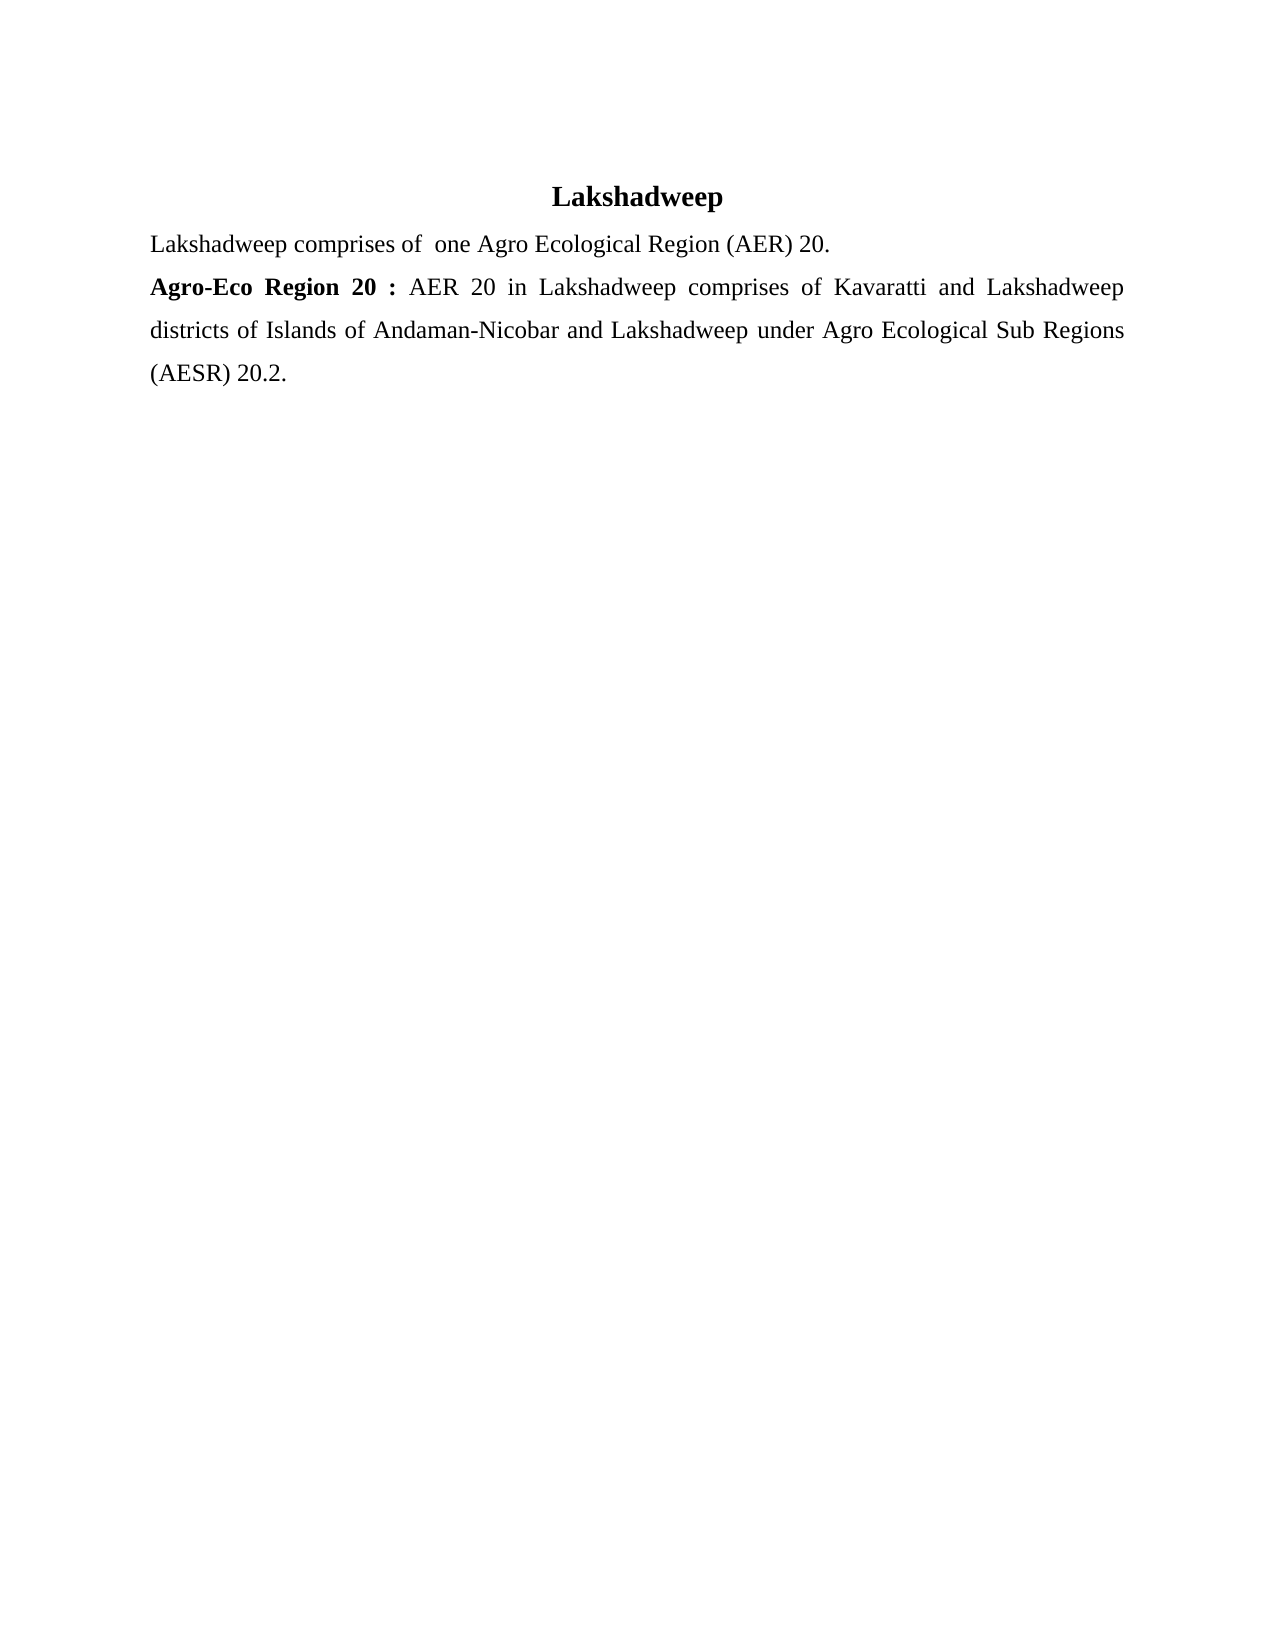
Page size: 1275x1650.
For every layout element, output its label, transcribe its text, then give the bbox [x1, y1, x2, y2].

text Lakshadweep comprises of one Agro Ecological Region (AER) 20. [150, 229, 1125, 258]
text Agro-Eco Region 20 : AER 20 in Lakshadweep comprises of Kavaratti and Lakshadweep districts of Islands of Andaman-Nicobar and Lakshadweep under Agro Ecological Sub Regions (AESR) 20.2. [150, 272, 1125, 387]
text Lakshadweep [150, 179, 1125, 212]
